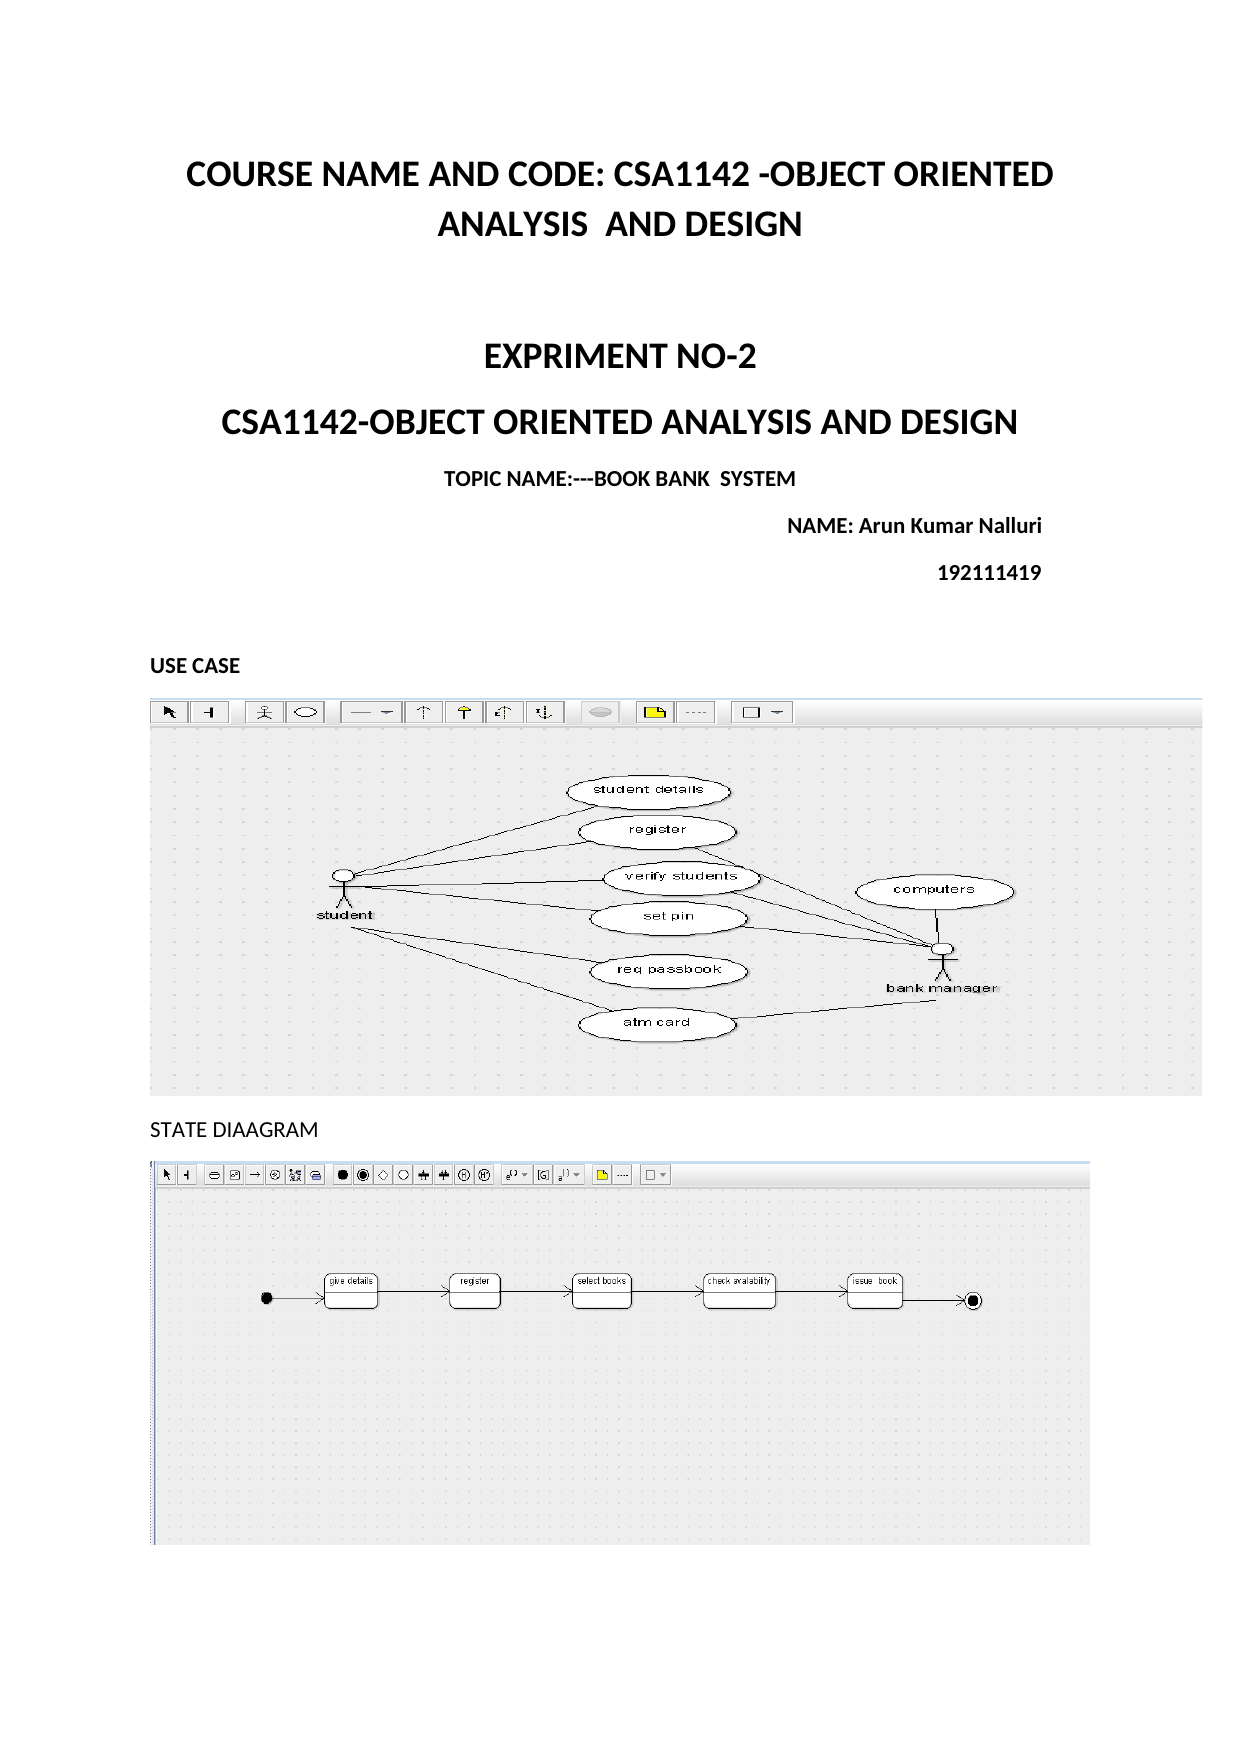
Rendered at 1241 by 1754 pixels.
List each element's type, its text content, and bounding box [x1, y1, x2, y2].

text COURSE NAME AND CODE: CSA1142 -OBJECT ORIENTED ANALYSIS AND DESIGN [150, 150, 1090, 245]
text USE CASE [150, 652, 1090, 679]
text CSA1142-OBJECT ORIENTED ANALYSIS AND DESIGN [150, 398, 1090, 444]
text NAME: Arun Kumar Nalluri [150, 511, 1090, 539]
text TOPIC NAME:---BOOK BANK SYSTEM [150, 464, 1090, 492]
text EXPRIMENT NO-2 [150, 332, 1090, 378]
text 192111419 [150, 558, 1090, 586]
picture [150, 698, 1203, 1096]
text STATE DIAAGRAM [150, 1115, 1090, 1143]
picture [150, 1161, 1091, 1545]
